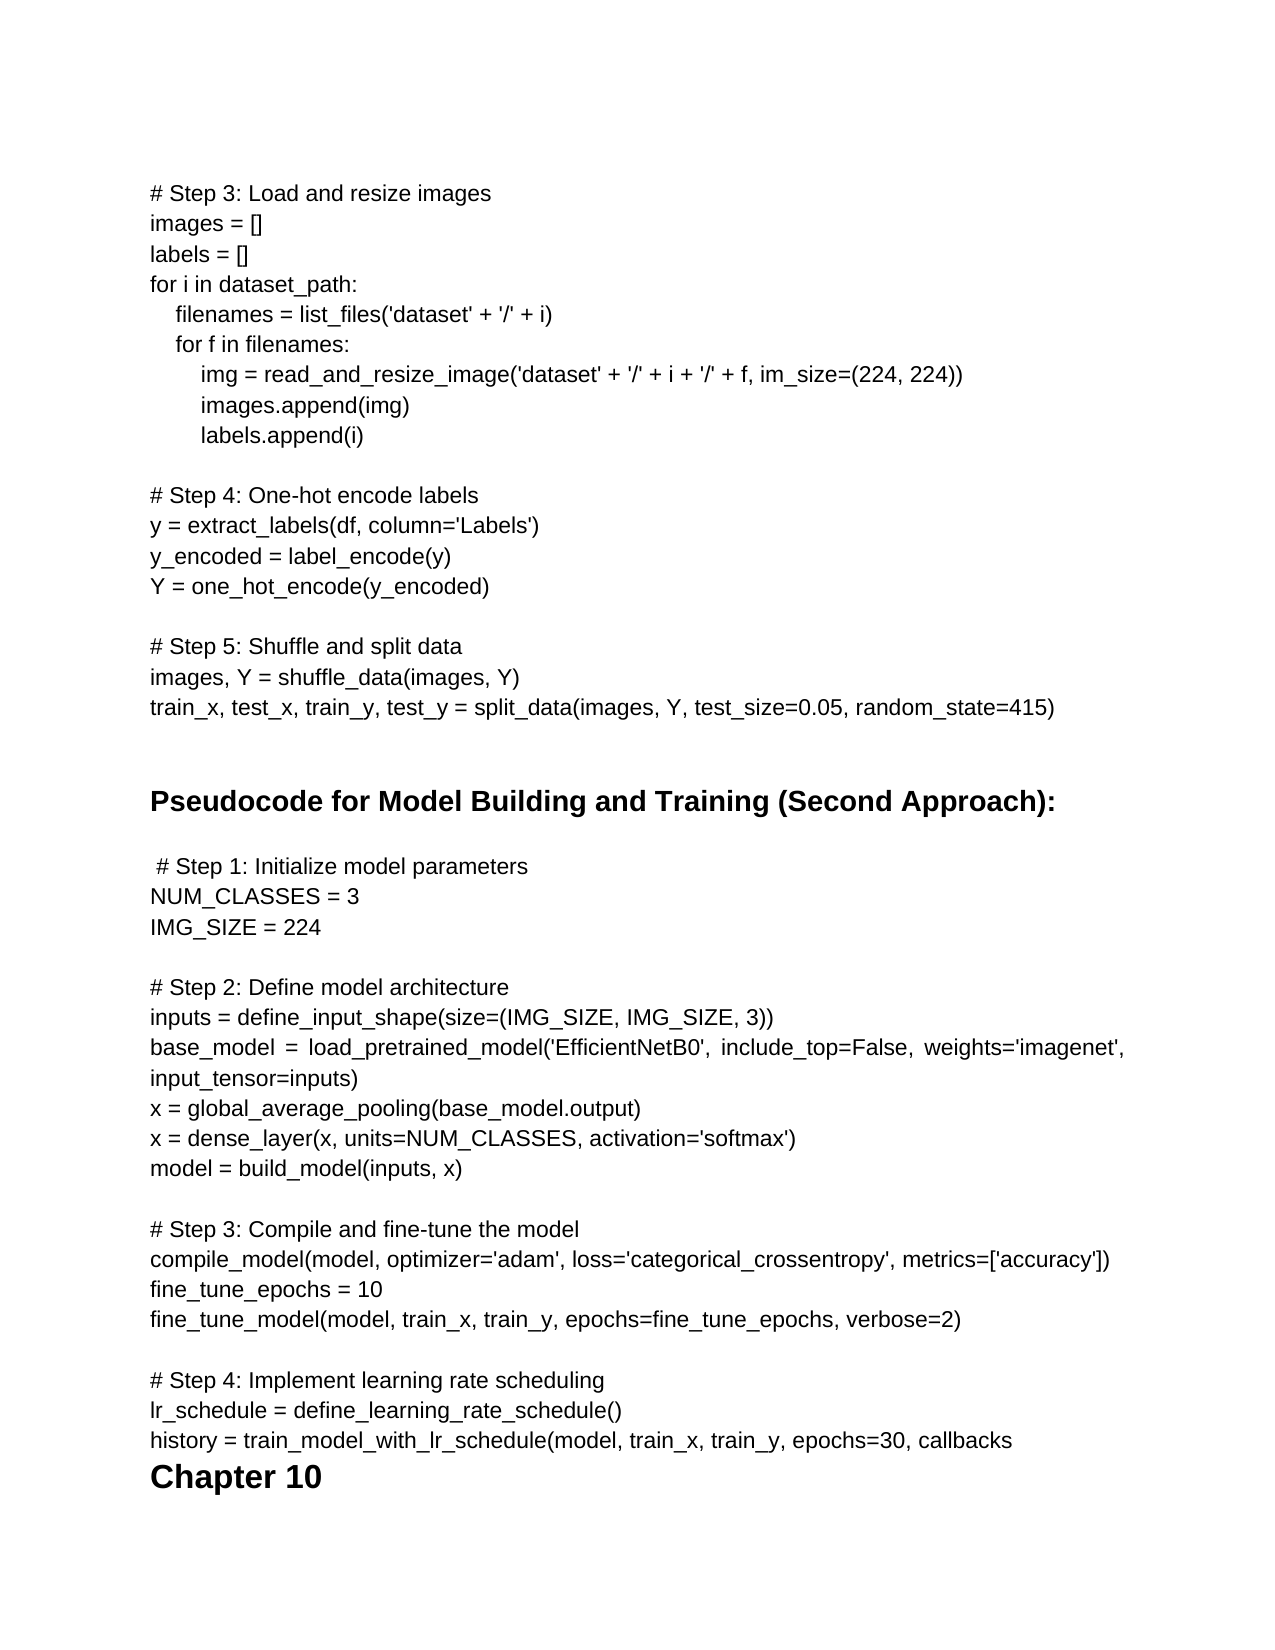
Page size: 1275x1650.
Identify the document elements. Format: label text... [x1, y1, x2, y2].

text x = dense_layer(x, units=NUM_CLASSES, activation='softmax') [150, 1125, 1125, 1151]
text images.append(img) [150, 392, 1125, 418]
text # Step 4: Implement learning rate scheduling [150, 1367, 1125, 1393]
text model = build_model(inputs, x) [150, 1155, 1125, 1182]
text for f in filenames: [150, 331, 1125, 358]
text Chapter 10 [150, 1457, 1125, 1496]
text # Step 1: Initialize model parameters [150, 853, 1125, 879]
text lr_schedule = define_learning_rate_schedule() [150, 1397, 1125, 1423]
text labels = [] [150, 241, 1125, 267]
text y = extract_labels(df, column='Labels') [150, 512, 1125, 539]
text filenames = list_files('dataset' + '/' + i) [150, 301, 1125, 327]
text # Step 3: Compile and fine-tune the model [150, 1216, 1125, 1242]
text y_encoded = label_encode(y) [150, 543, 1125, 569]
text x = global_average_pooling(base_model.output) [150, 1095, 1125, 1121]
text # Step 2: Define model architecture [150, 974, 1125, 1000]
text images = [] [150, 210, 1125, 237]
text # Step 5: Shuffle and split data [150, 633, 1125, 660]
text base_model = load_pretrained_model('EfficientNetB0', include_top=False, weights='imagenet', input_tensor=inputs) [150, 1034, 1125, 1091]
text train_x, test_x, train_y, test_y = split_data(images, Y, test_size=0.05, random_state=415) [150, 694, 1125, 720]
text Y = one_hot_encode(y_encoded) [150, 573, 1125, 599]
text labels.append(i) [150, 422, 1125, 448]
text history = train_model_with_lr_schedule(model, train_x, train_y, epochs=30, callbacks [150, 1427, 1125, 1453]
text # Step 3: Load and resize images [150, 180, 1125, 207]
text fine_tune_model(model, train_x, train_y, epochs=fine_tune_epochs, verbose=2) [150, 1306, 1125, 1333]
text compile_model(model, optimizer='adam', loss='categorical_crossentropy', metrics=['accuracy']) [150, 1246, 1125, 1272]
text IMG_SIZE = 224 [150, 913, 1125, 940]
text for i in dataset_path: [150, 271, 1125, 297]
text Pseudocode for Model Building and Training (Second Approach): [150, 784, 1125, 818]
text fine_tune_epochs = 10 [150, 1276, 1125, 1302]
text img = read_and_resize_image('dataset' + '/' + i + '/' + f, im_size=(224, 224)) [150, 361, 1125, 388]
text images, Y = shuffle_data(images, Y) [150, 663, 1125, 690]
text # Step 4: One-hot encode labels [150, 482, 1125, 509]
text NUM_CLASSES = 3 [150, 883, 1125, 910]
text inputs = define_input_shape(size=(IMG_SIZE, IMG_SIZE, 3)) [150, 1004, 1125, 1031]
